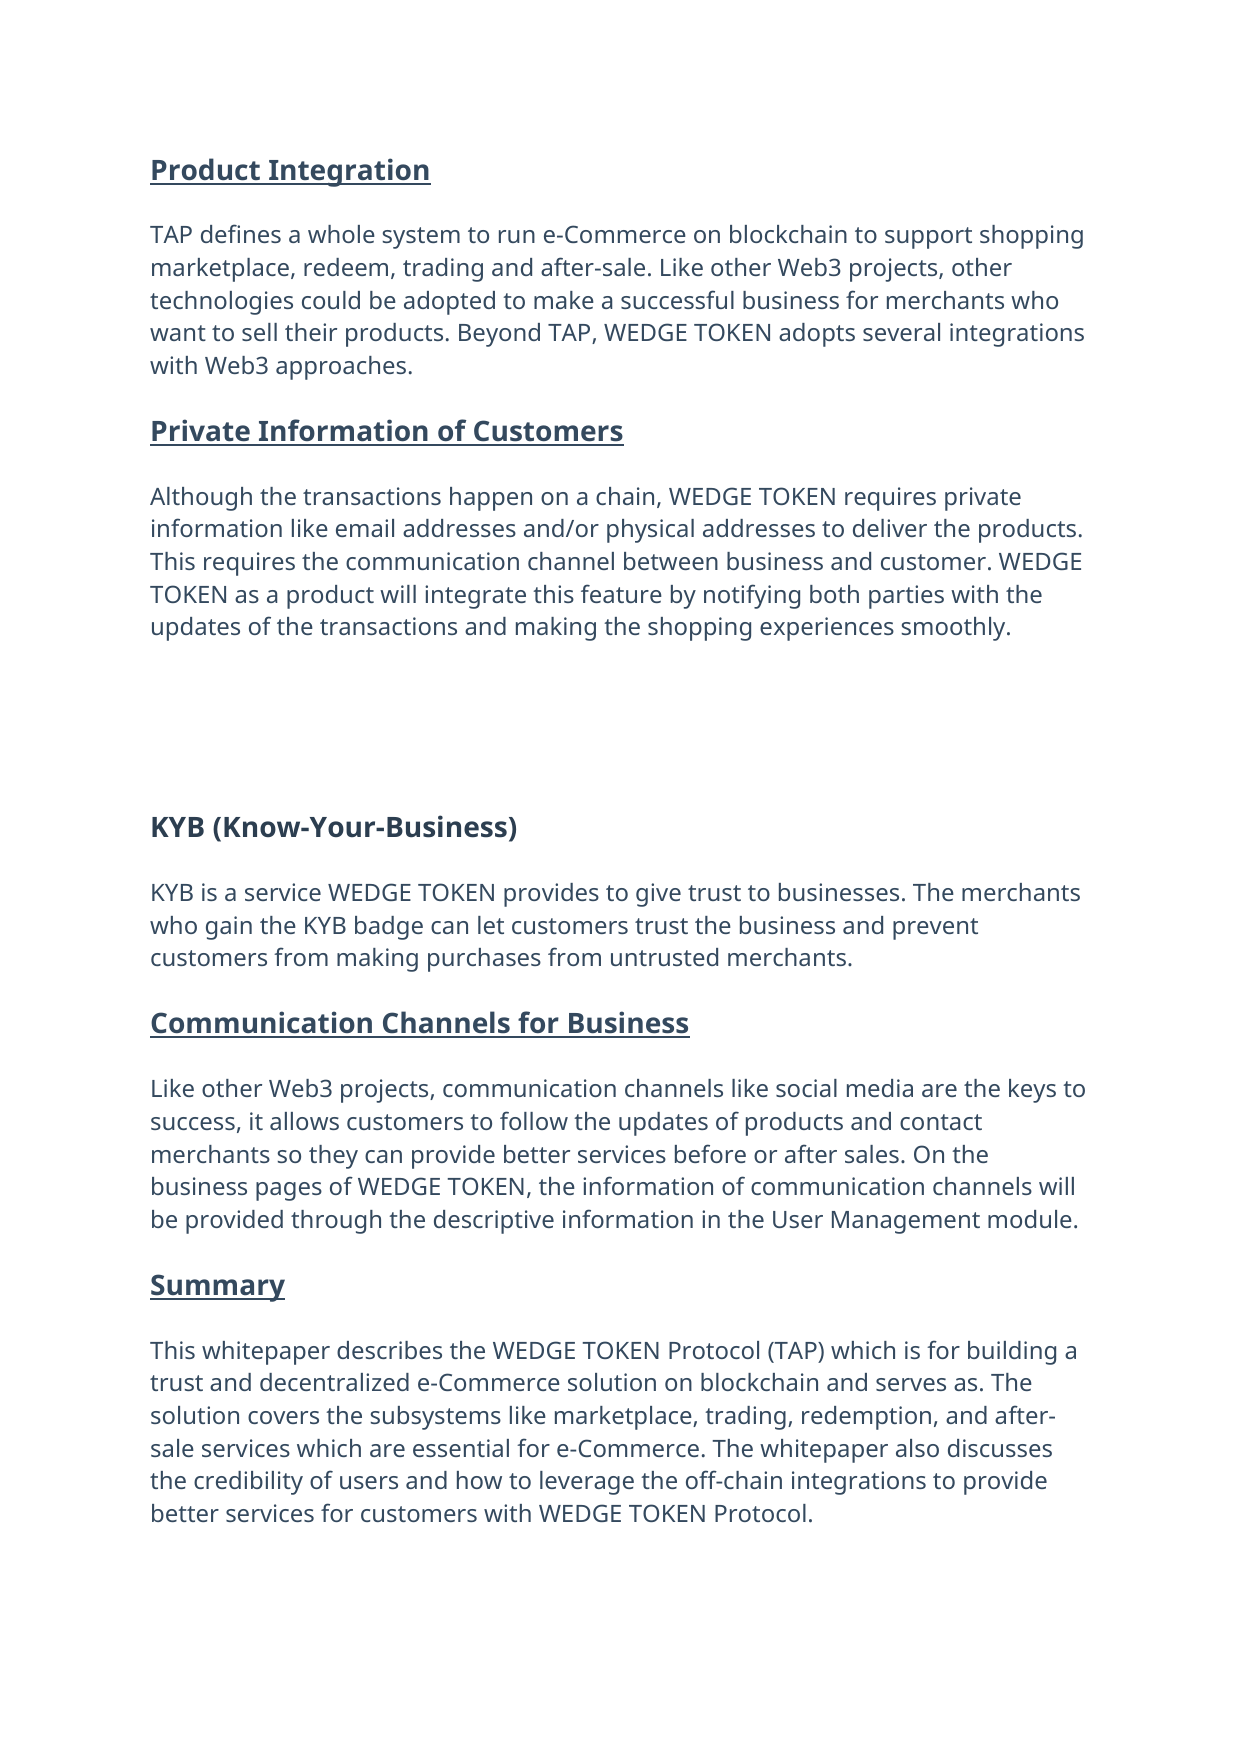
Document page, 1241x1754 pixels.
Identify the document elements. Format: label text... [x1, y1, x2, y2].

text Like other Web3 projects, communication channels like social media are the keys to success, it allows customers to follow the updates of products and contact merchants so they can provide better services before or after sales. On the business pages of WEDGE TOKEN, the information of communication channels will be provided through the descriptive information in the User Management module. [150, 1072, 1090, 1235]
subtitle Product Integration [150, 150, 1090, 188]
text This whitepaper describes the WEDGE TOKEN Protocol (TAP) which is for building a trust and decentralized e-Commerce solution on blockchain and serves as. The solution covers the subsystems like marketplace, trading, redemption, and after-sale services which are essential for e-Commerce. The whitepaper also discusses the credibility of users and how to leverage the off-chain integrations to provide better services for customers with WEDGE TOKEN Protocol. [150, 1333, 1090, 1529]
subtitle KYB (Know-Your-Business) [150, 808, 1090, 846]
subtitle Communication Channels for Business [150, 1004, 1090, 1042]
subtitle Private Information of Customers [150, 411, 1090, 450]
subtitle Summary [150, 1265, 1090, 1303]
text KYB is a service WEDGE TOKEN provides to give trust to businesses. The merchants who gain the KYB badge can let customers trust the business and prevent customers from making purchases from untrusted merchants. [150, 876, 1090, 974]
text TAP defines a whole system to run e-Commerce on blockchain to support shopping marketplace, redeem, trading and after-sale. Like other Web3 projects, other technologies could be adopted to make a successful business for merchants who want to sell their products. Beyond TAP, WEDGE TOKEN adopts several integrations with Web3 approaches. [150, 218, 1090, 381]
text Although the transactions happen on a chain, WEDGE TOKEN requires private information like email addresses and/or physical addresses to deliver the products. This requires the communication channel between business and customer. WEDGE TOKEN as a product will integrate this feature by notifying both parties with the updates of the transactions and making the shopping experiences smoothly. [150, 480, 1090, 643]
